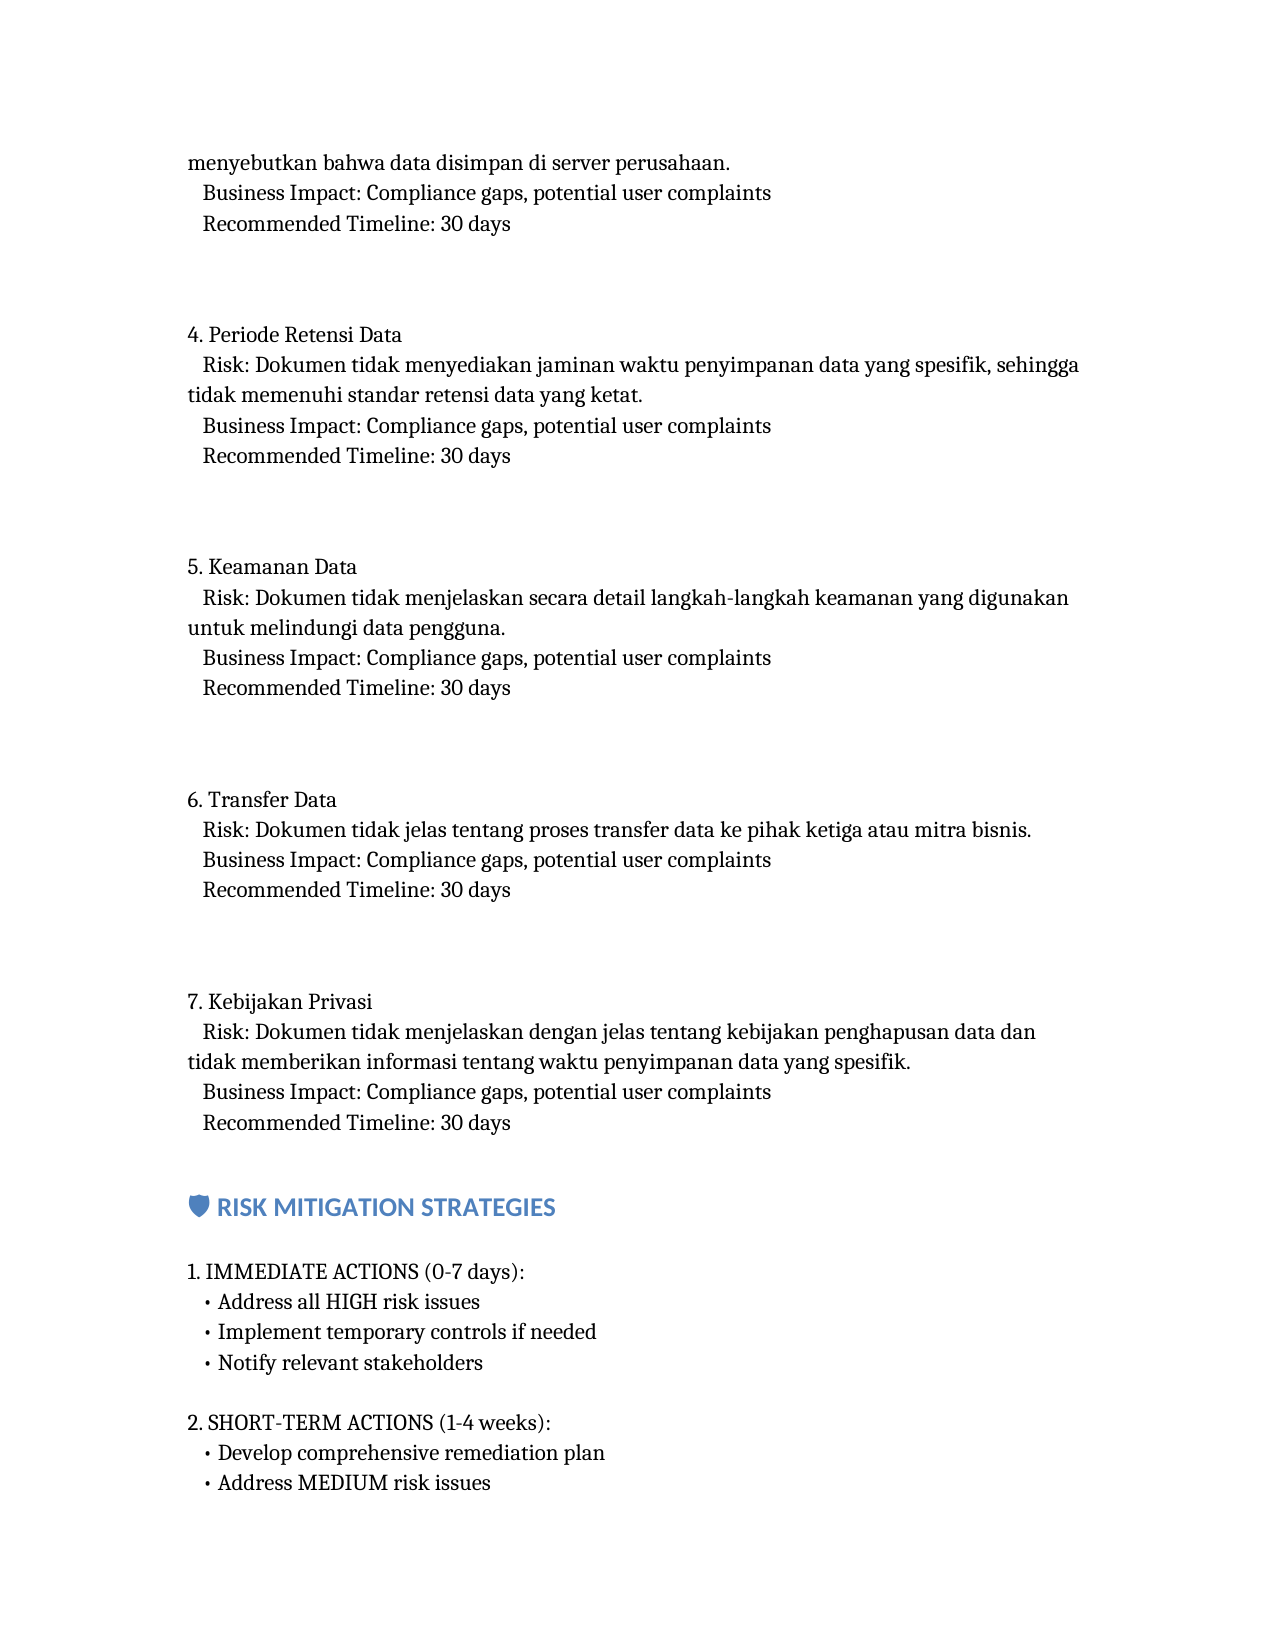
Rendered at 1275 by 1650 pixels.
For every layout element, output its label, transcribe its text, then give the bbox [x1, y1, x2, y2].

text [187, 1228, 1087, 1497]
text 5. Keamanan Data Risk: Dokumen tidak menjelaskan secara detail langkah-langkah keamanan yang digunakan untuk melindungi data pengguna. Business Impact: Compliance gaps, potential user complaints Recommended Timeline: 30 days [187, 524, 1087, 732]
subtitle 🛡️ RISK MITIGATION STRATEGIES [187, 1191, 1087, 1224]
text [187, 150, 1087, 267]
text 4. Periode Retensi Data Risk: Dokumen tidak menyediakan jaminan waktu penyimpanan data yang spesifik, sehingga tidak memenuhi standar retensi data yang ketat. Business Impact: Compliance gaps, potential user complaints Recommended Timeline: 30 days [187, 292, 1087, 499]
text 7. Kebijakan Privasi Risk: Dokumen tidak menjelaskan dengan jelas tentang kebijakan penghapusan data dan tidak memberikan informasi tentang waktu penyimpanan data yang spesifik. Business Impact: Compliance gaps, potential user complaints Recommended Timeline: 30 days [187, 958, 1087, 1166]
text 6. Transfer Data Risk: Dokumen tidak jelas tentang proses transfer data ke pihak ketiga atau mitra bisnis. Business Impact: Compliance gaps, potential user complaints Recommended Timeline: 30 days [187, 756, 1087, 934]
